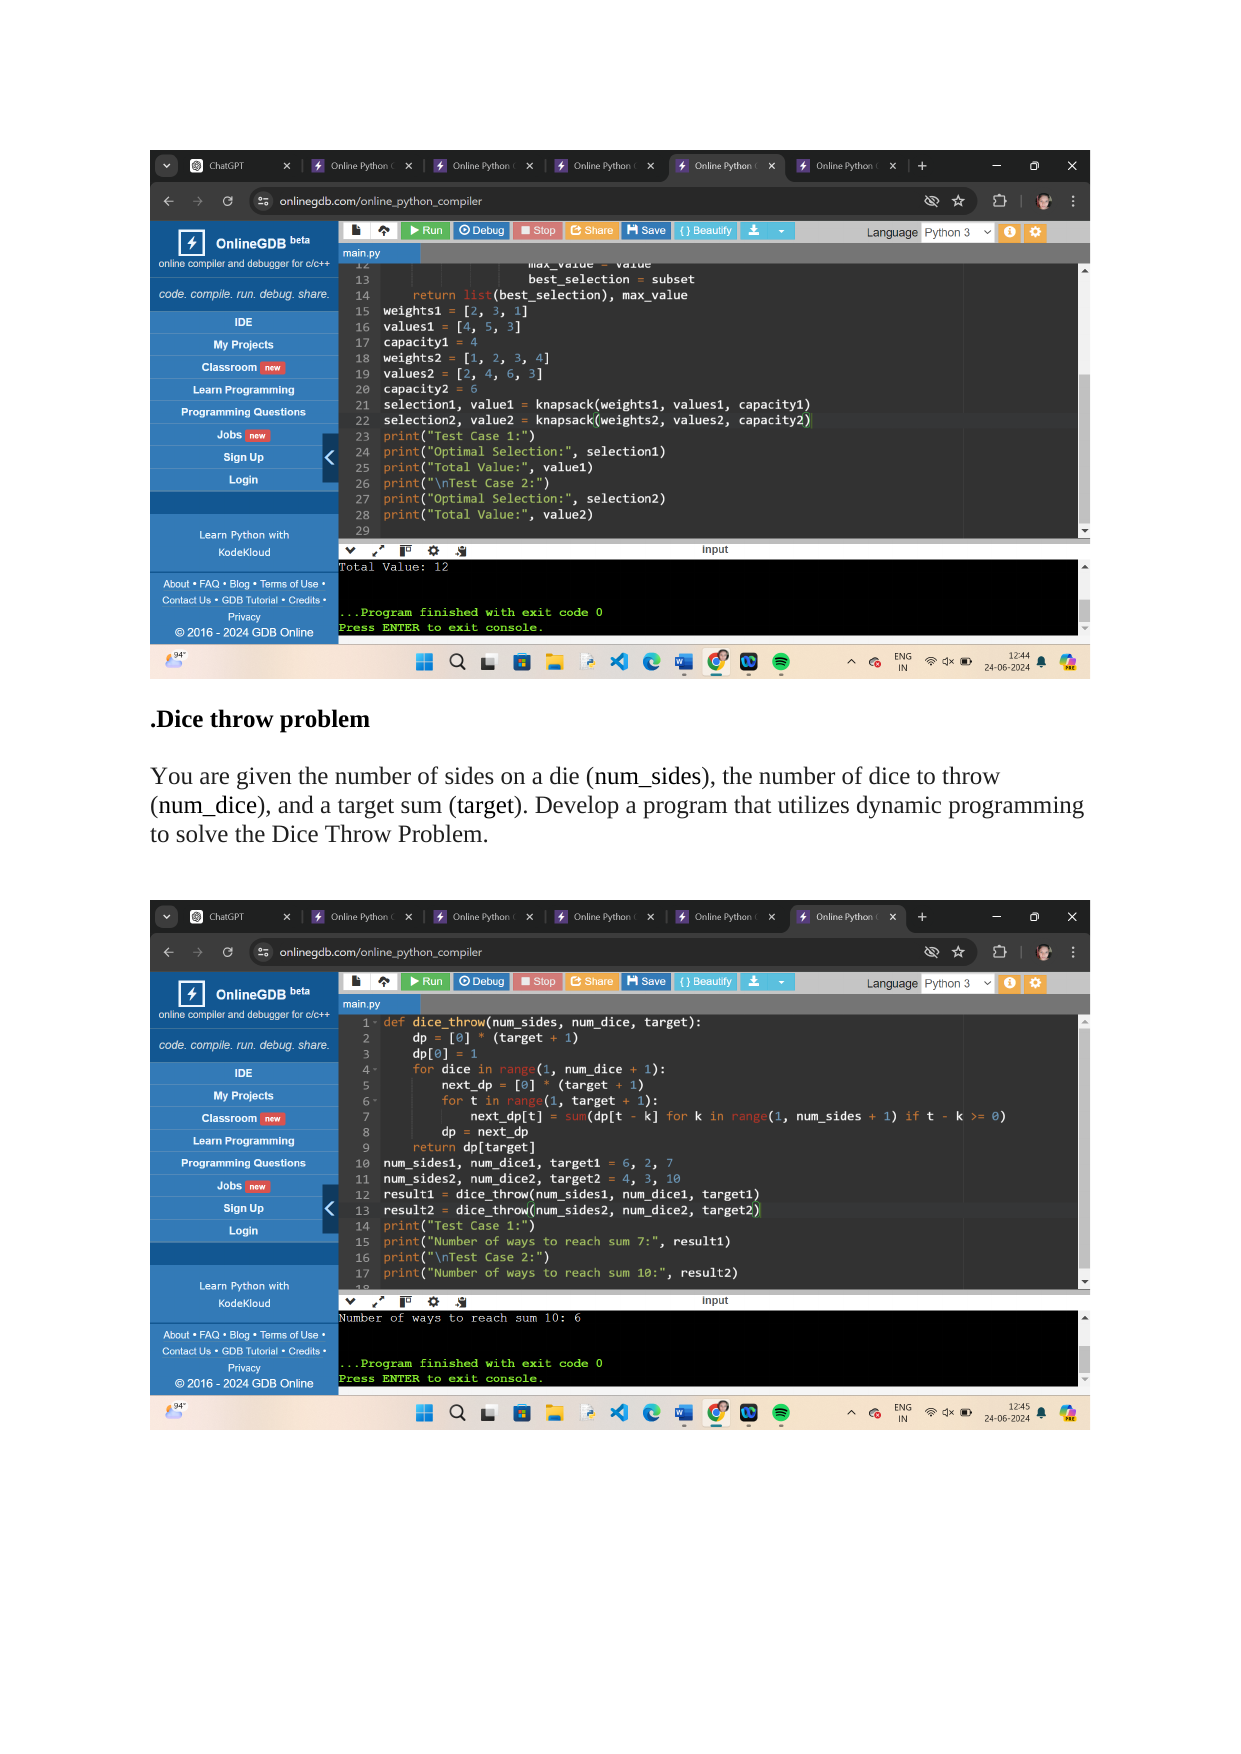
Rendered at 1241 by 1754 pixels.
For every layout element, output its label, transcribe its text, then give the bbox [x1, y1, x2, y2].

text You are given the number of sides on a die (num_sides), the number of dice to throw (num_dice), and a target sum (target). Develop a program that utilizes dynamic programming to solve the Dice Throw Problem. [457, 761, 1090, 848]
picture [150, 900, 1091, 1430]
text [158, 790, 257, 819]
text .Dice throw problem [150, 704, 1090, 733]
picture [150, 150, 1091, 679]
